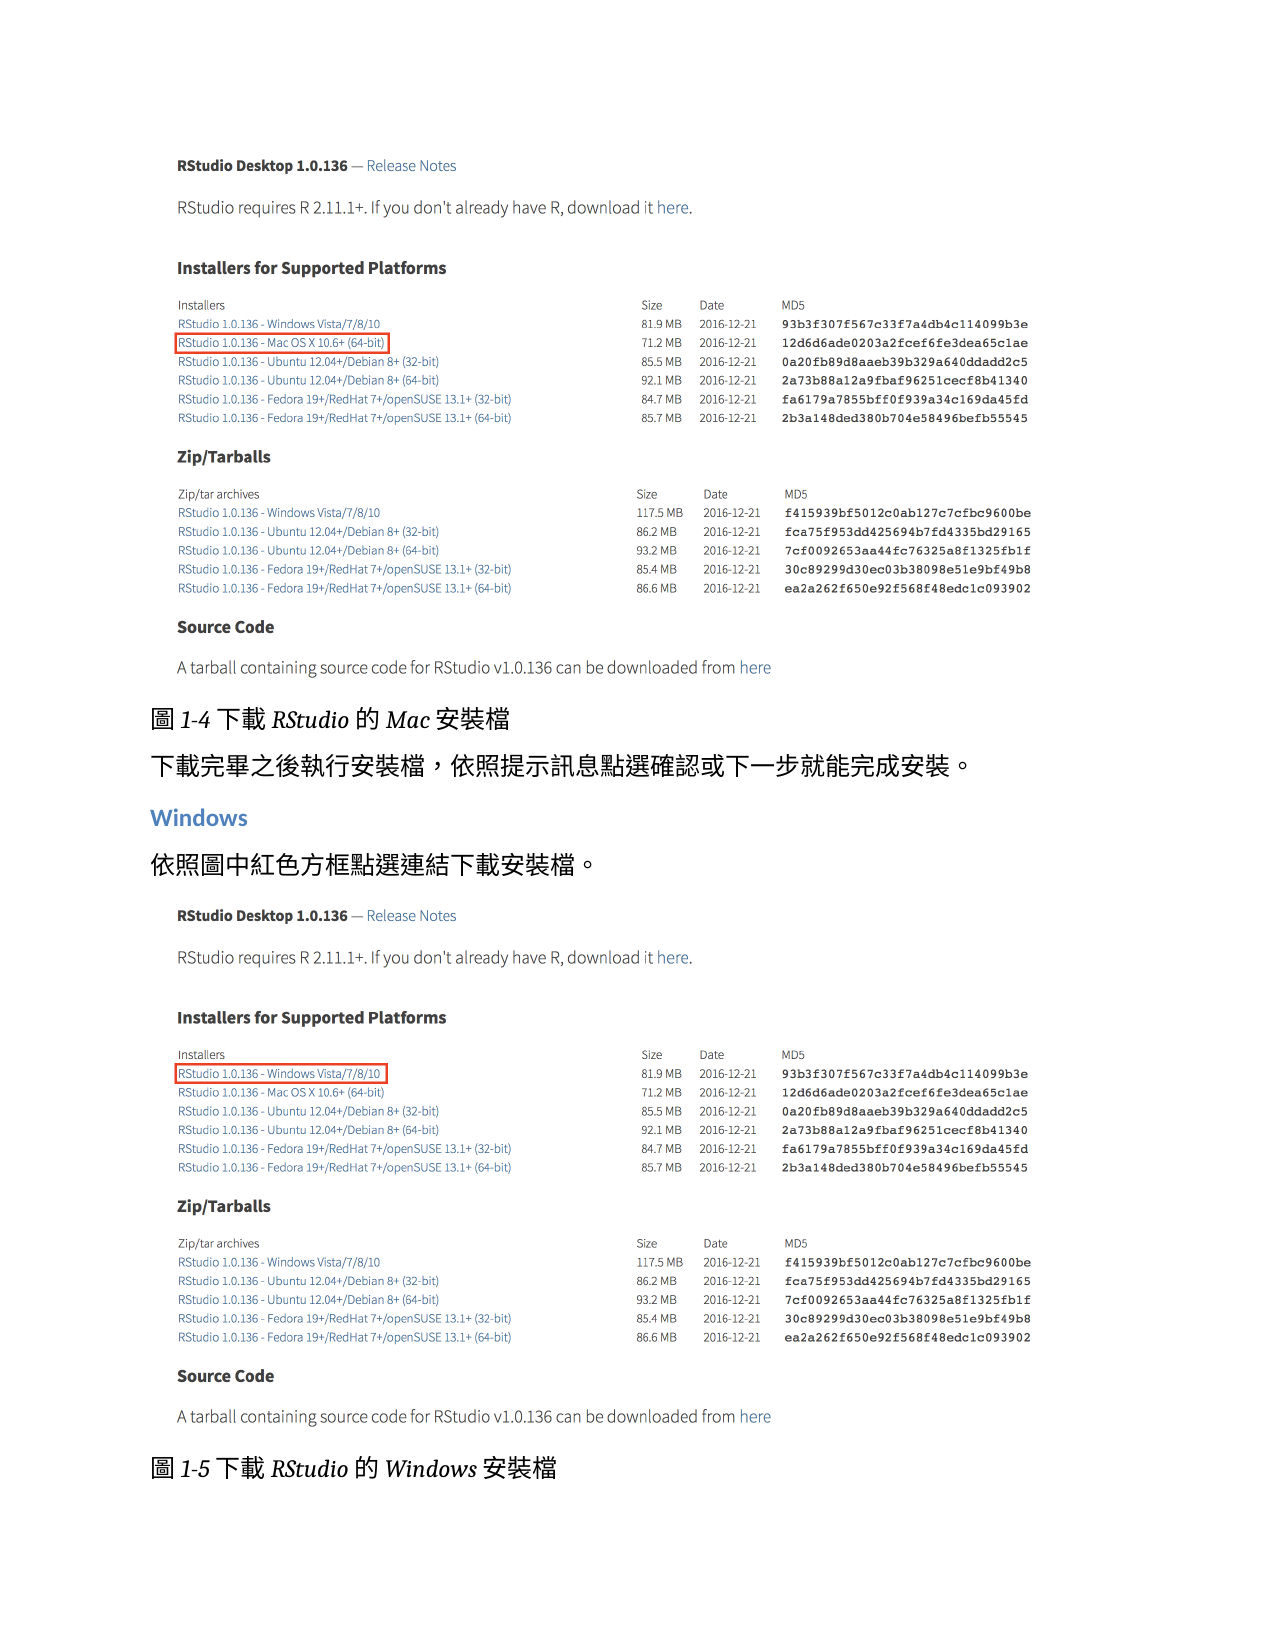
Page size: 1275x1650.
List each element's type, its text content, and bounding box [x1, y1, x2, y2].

text 圖 1-5 下載 RStudio 的 Windows 安裝檔 [150, 1455, 1125, 1484]
picture [168, 899, 1044, 1434]
text 下載完畢之後執行安裝檔，依照提示訊息點選確認或下一步就能完成安裝。 [150, 753, 1125, 782]
picture [168, 150, 1044, 685]
text 依照圖中紅色方框點選連結下載安裝檔。 [150, 852, 1125, 881]
subtitle Windows [150, 803, 1125, 833]
text 圖 1-4 下載 RStudio 的 Mac 安裝檔 [150, 706, 1125, 734]
